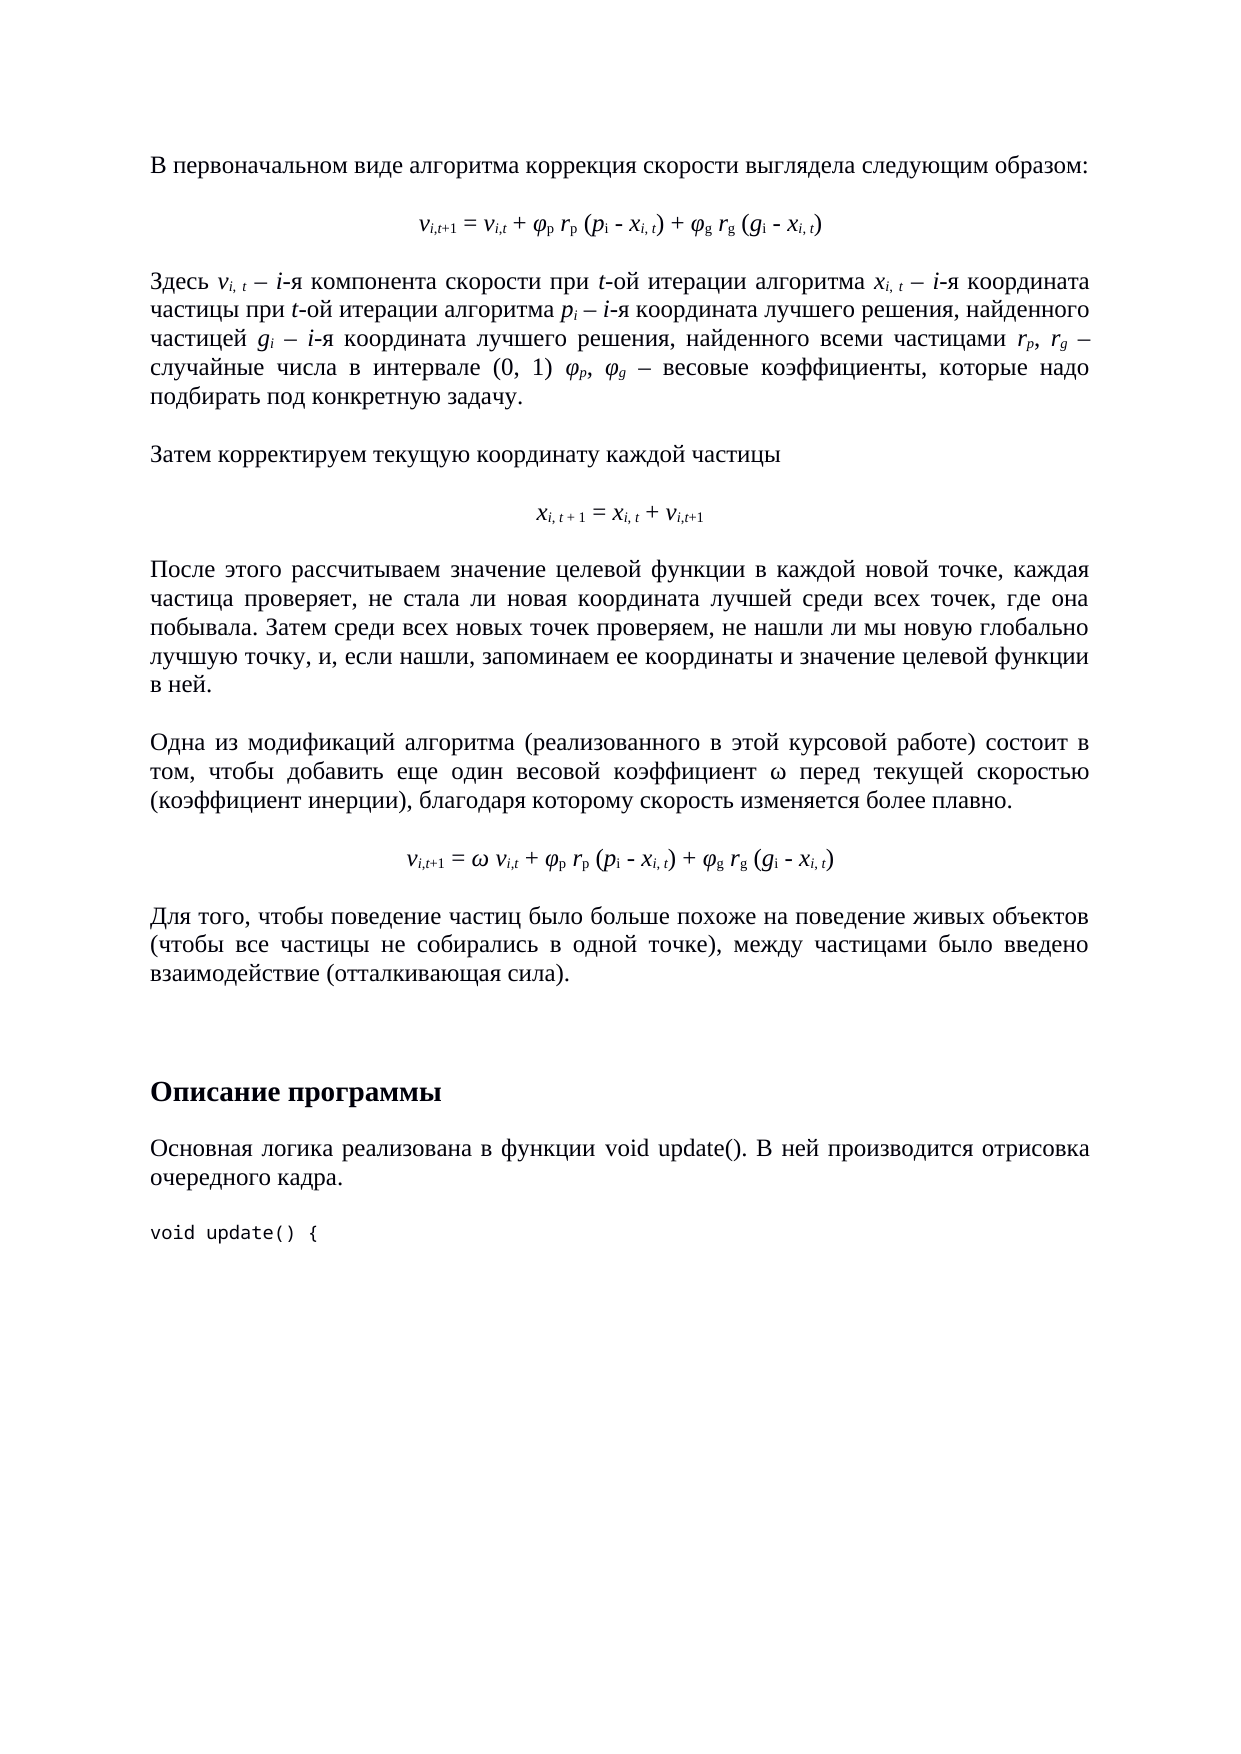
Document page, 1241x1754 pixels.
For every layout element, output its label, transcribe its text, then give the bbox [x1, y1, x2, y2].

text vi,t+1 = vi,t + φp rp (pi - xi, t) + φg rg (gi - xi, t) [150, 208, 1090, 237]
text Затем корректируем текущую координату каждой частицы [150, 439, 1090, 467]
text vi,t+1 = ω vi,t + φp rp (pi - xi, t) + φg rg (gi - xi, t) [150, 843, 1090, 872]
text После этого рассчитываем значение целевой функции в каждой новой точке, каждая частица проверяет, не стала ли новая координата лучшей среди всех точек, где она побывала. Затем среди всех новых точек проверяем, не нашли ли мы новую глобально лучшую точку, и, если нашли, запоминаем ее координаты и значение целевой функции в ней. [150, 554, 1090, 698]
text Одна из модификаций алгоритма (реализованного в этой курсовой работе) состоит в том, чтобы добавить еще один весовой коэффициент ω перед текущей скоростью (коэффициент инерции), благодаря которому скорость изменяется более плавно. [150, 727, 1090, 814]
text xi, t + 1 = xi, t + vi,t+1 [150, 497, 1090, 525]
text Описание программы [150, 1074, 1090, 1107]
text Для того, чтобы поведение частиц было больше похоже на поведение живых объектов (чтобы все частицы не собирались в одной точке), между частицами было введено взаимодействие (отталкивающая сила). [150, 901, 1090, 987]
text Здесь vi, t – i-я компонента скорости при t-ой итерации алгоритма xi, t – i-я координата частицы при t-ой итерации алгоритма pi – i-я координата лучшего решения, найденного частицей gi – i-я координата лучшего решения, найденного всеми частицами rp, rg – случайные числа в интервале (0, 1) φp, φg – весовые коэффициенты, которые надо подбирать под конкретную задачу. [150, 266, 1090, 409]
text void update() { [150, 1219, 1090, 1244]
text В первоначальном виде алгоритма коррекция скорости выглядела следующим образом: [150, 150, 1090, 179]
text Основная логика реализована в функции void update(). В ней производится отрисовка очередного кадра. [150, 1133, 1090, 1190]
